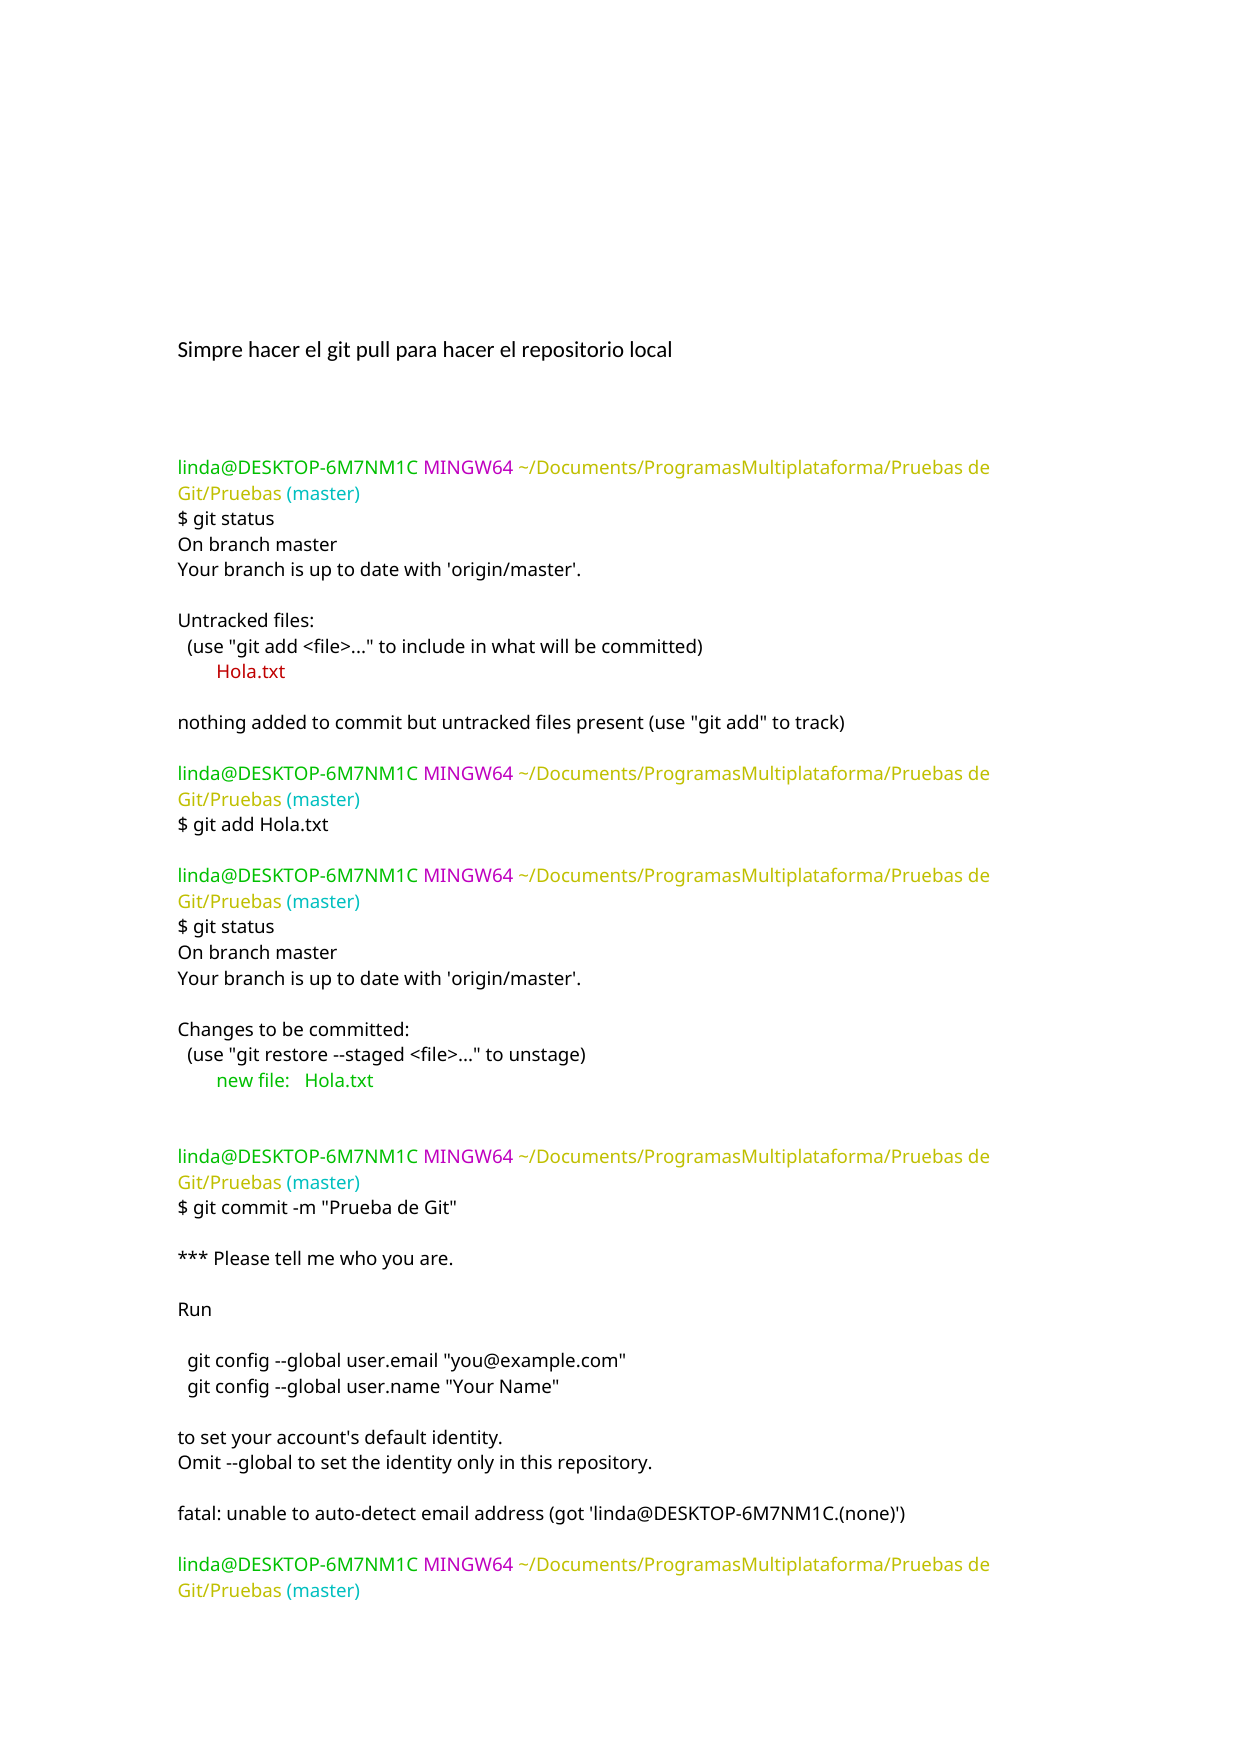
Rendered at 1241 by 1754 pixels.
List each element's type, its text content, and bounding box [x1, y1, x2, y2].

text linda@DESKTOP-6M7NM1C MINGW64 ~/Documents/ProgramasMultiplataforma/Pruebas de Git/Pruebas (master) [177, 1143, 1063, 1194]
text linda@DESKTOP-6M7NM1C MINGW64 ~/Documents/ProgramasMultiplataforma/Pruebas de Git/Pruebas (master) [177, 454, 1063, 505]
text $ git commit -m "Prueba de Git" [177, 1194, 1063, 1220]
text *** Please tell me who you are. [177, 1246, 1063, 1271]
text nothing added to commit but untracked files present (use "git add" to track) [177, 709, 1063, 735]
text $ git add Hola.txt [177, 812, 1063, 837]
text (use "git add <file>..." to include in what will be committed) [177, 633, 1063, 658]
text git config --global user.email "you@example.com" [177, 1348, 1063, 1373]
text Changes to be committed: [177, 1016, 1063, 1041]
text git config --global user.name "Your Name" [177, 1373, 1063, 1399]
text Your branch is up to date with 'origin/master'. [177, 965, 1063, 990]
text $ git status [177, 505, 1063, 531]
text On branch master [177, 531, 1063, 556]
text On branch master [177, 939, 1063, 965]
text fatal: unable to auto-detect email address (got 'linda@DESKTOP-6M7NM1C.(none)') [177, 1501, 1063, 1526]
text Hola.txt [177, 658, 1063, 684]
text linda@DESKTOP-6M7NM1C MINGW64 ~/Documents/ProgramasMultiplataforma/Pruebas de Git/Pruebas (master) [177, 761, 1063, 812]
text to set your account's default identity. [177, 1424, 1063, 1450]
text Omit --global to set the identity only in this repository. [177, 1450, 1063, 1475]
text $ git status [177, 914, 1063, 939]
text Run [177, 1297, 1063, 1322]
text Your branch is up to date with 'origin/master'. [177, 556, 1063, 582]
text (use "git restore --staged <file>..." to unstage) [177, 1041, 1063, 1067]
text Simpre hacer el git pull para hacer el repositorio local [177, 335, 1063, 363]
text linda@DESKTOP-6M7NM1C MINGW64 ~/Documents/ProgramasMultiplataforma/Pruebas de Git/Pruebas (master) [177, 863, 1063, 914]
text new file: Hola.txt [177, 1067, 1063, 1092]
text Untracked files: [177, 607, 1063, 633]
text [177, 1552, 1063, 1603]
